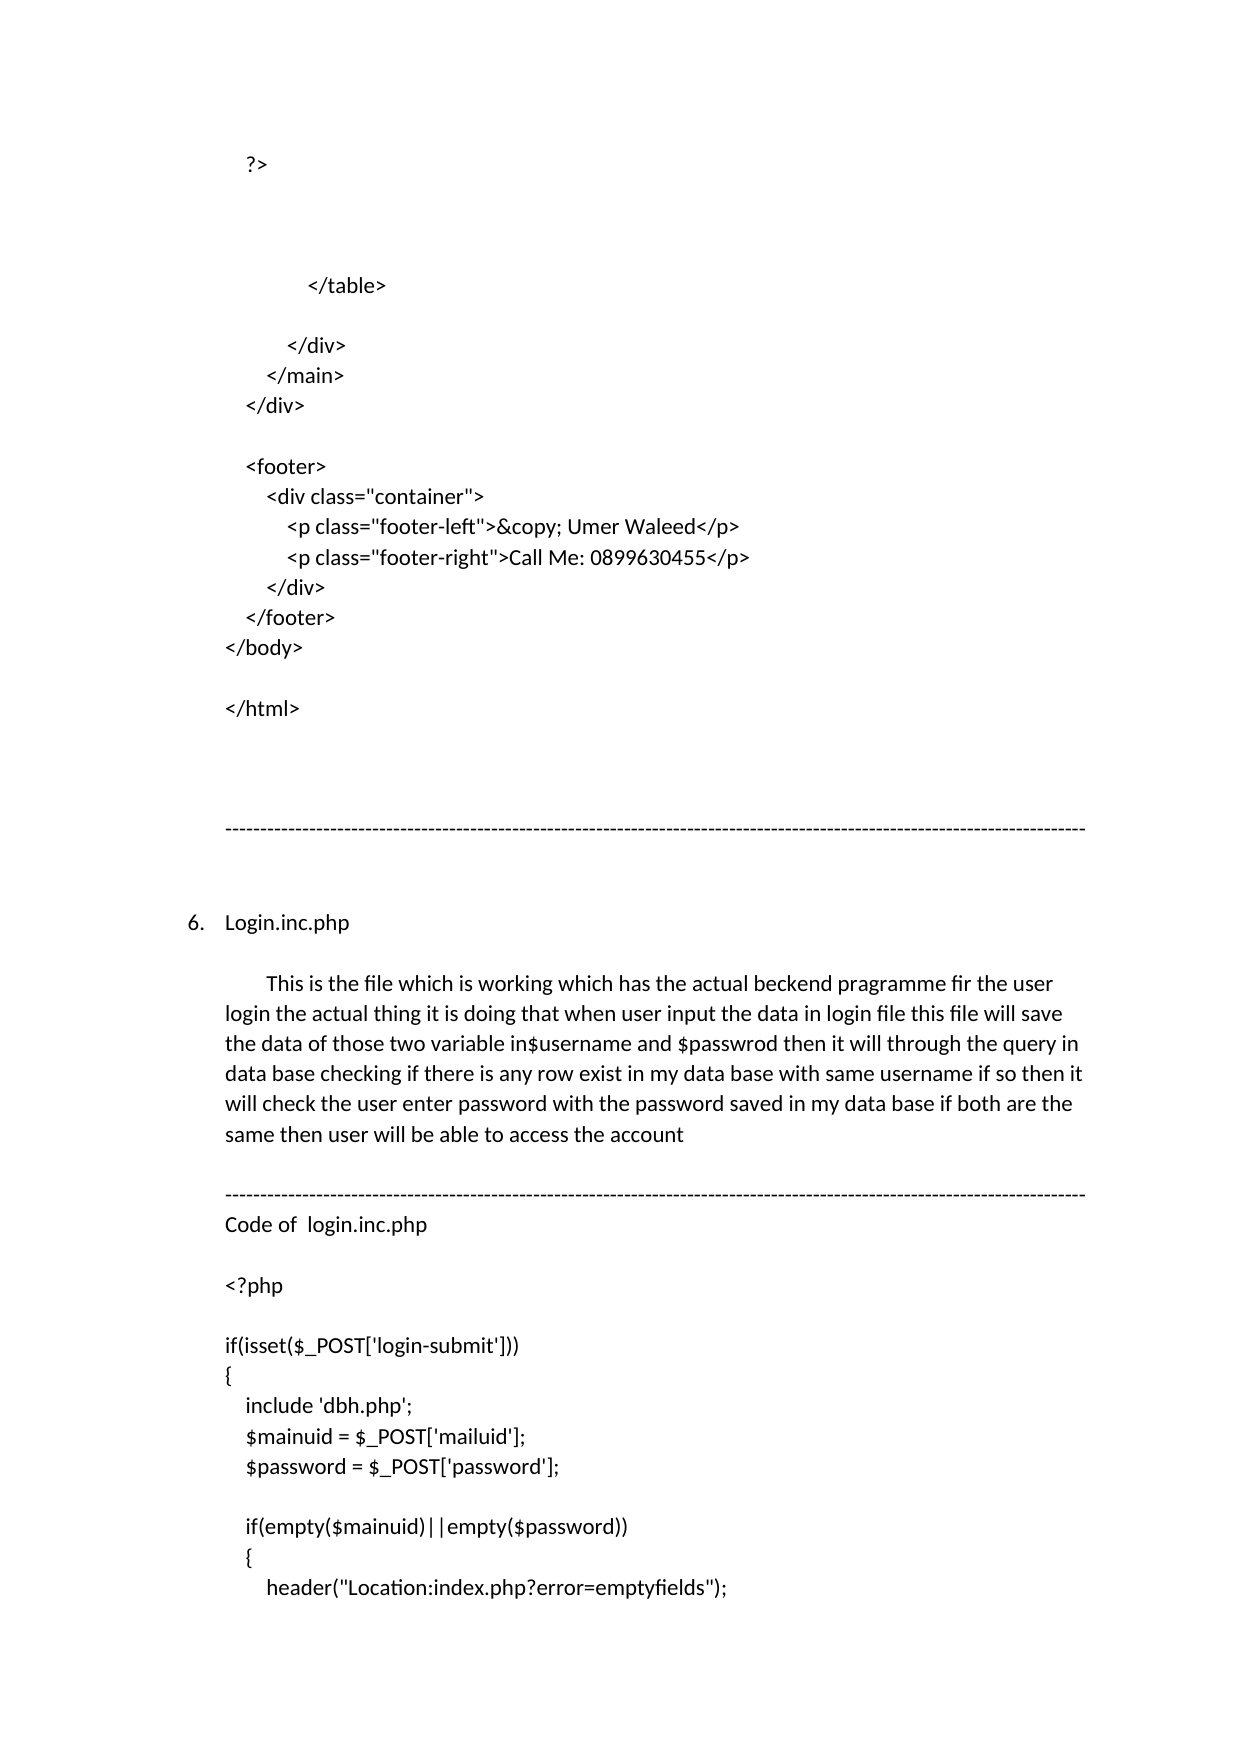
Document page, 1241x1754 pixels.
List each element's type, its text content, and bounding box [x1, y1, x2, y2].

list </div> [225, 331, 1090, 359]
list header("Location:index.php?error=emptyfields"); [225, 1573, 1090, 1601]
list if(isset($_POST['login-submit'])) [225, 1331, 1090, 1359]
list Login.inc.php [187, 908, 1090, 936]
list if(empty($mainuid)||empty($password)) [225, 1512, 1090, 1541]
list <div class="container"> [225, 482, 1090, 510]
list --------------------------------------------------------------------------------------------------------------------------- [225, 814, 1090, 843]
list </div> [225, 392, 1090, 420]
list --------------------------------------------------------------------------------------------------------------------------- [225, 1180, 1090, 1208]
list { [225, 1361, 1090, 1389]
list { [225, 1543, 1090, 1571]
list </footer> [225, 603, 1090, 631]
list </html> [225, 694, 1090, 722]
list </main> [225, 361, 1090, 389]
list Code of login.inc.php [225, 1210, 1090, 1238]
list $password = $_POST['password']; [225, 1452, 1090, 1480]
list </div> [225, 573, 1090, 601]
list ?> [225, 150, 1090, 178]
list </table> [225, 271, 1090, 299]
list <?php [225, 1271, 1090, 1299]
list This is the file which is working which has the actual beckend pragramme fir the user login the actual thing it is doing that when user input the data in login file this file will save the data of those two variable in$username and $passwrod then it will through the query in data base checking if there is any row exist in my data base with same username if so then it will check the user enter password with the password saved in my data base if both are the same then user will be able to access the account [225, 969, 1090, 1148]
list </body> [225, 633, 1090, 661]
list <p class="footer-right">Call Me: 0899630455</p> [225, 543, 1090, 571]
list $mainuid = $_POST['mailuid']; [225, 1422, 1090, 1450]
list include 'dbh.php'; [225, 1392, 1090, 1420]
list <p class="footer-left">&copy; Umer Waleed</p> [225, 512, 1090, 541]
list <footer> [225, 452, 1090, 480]
